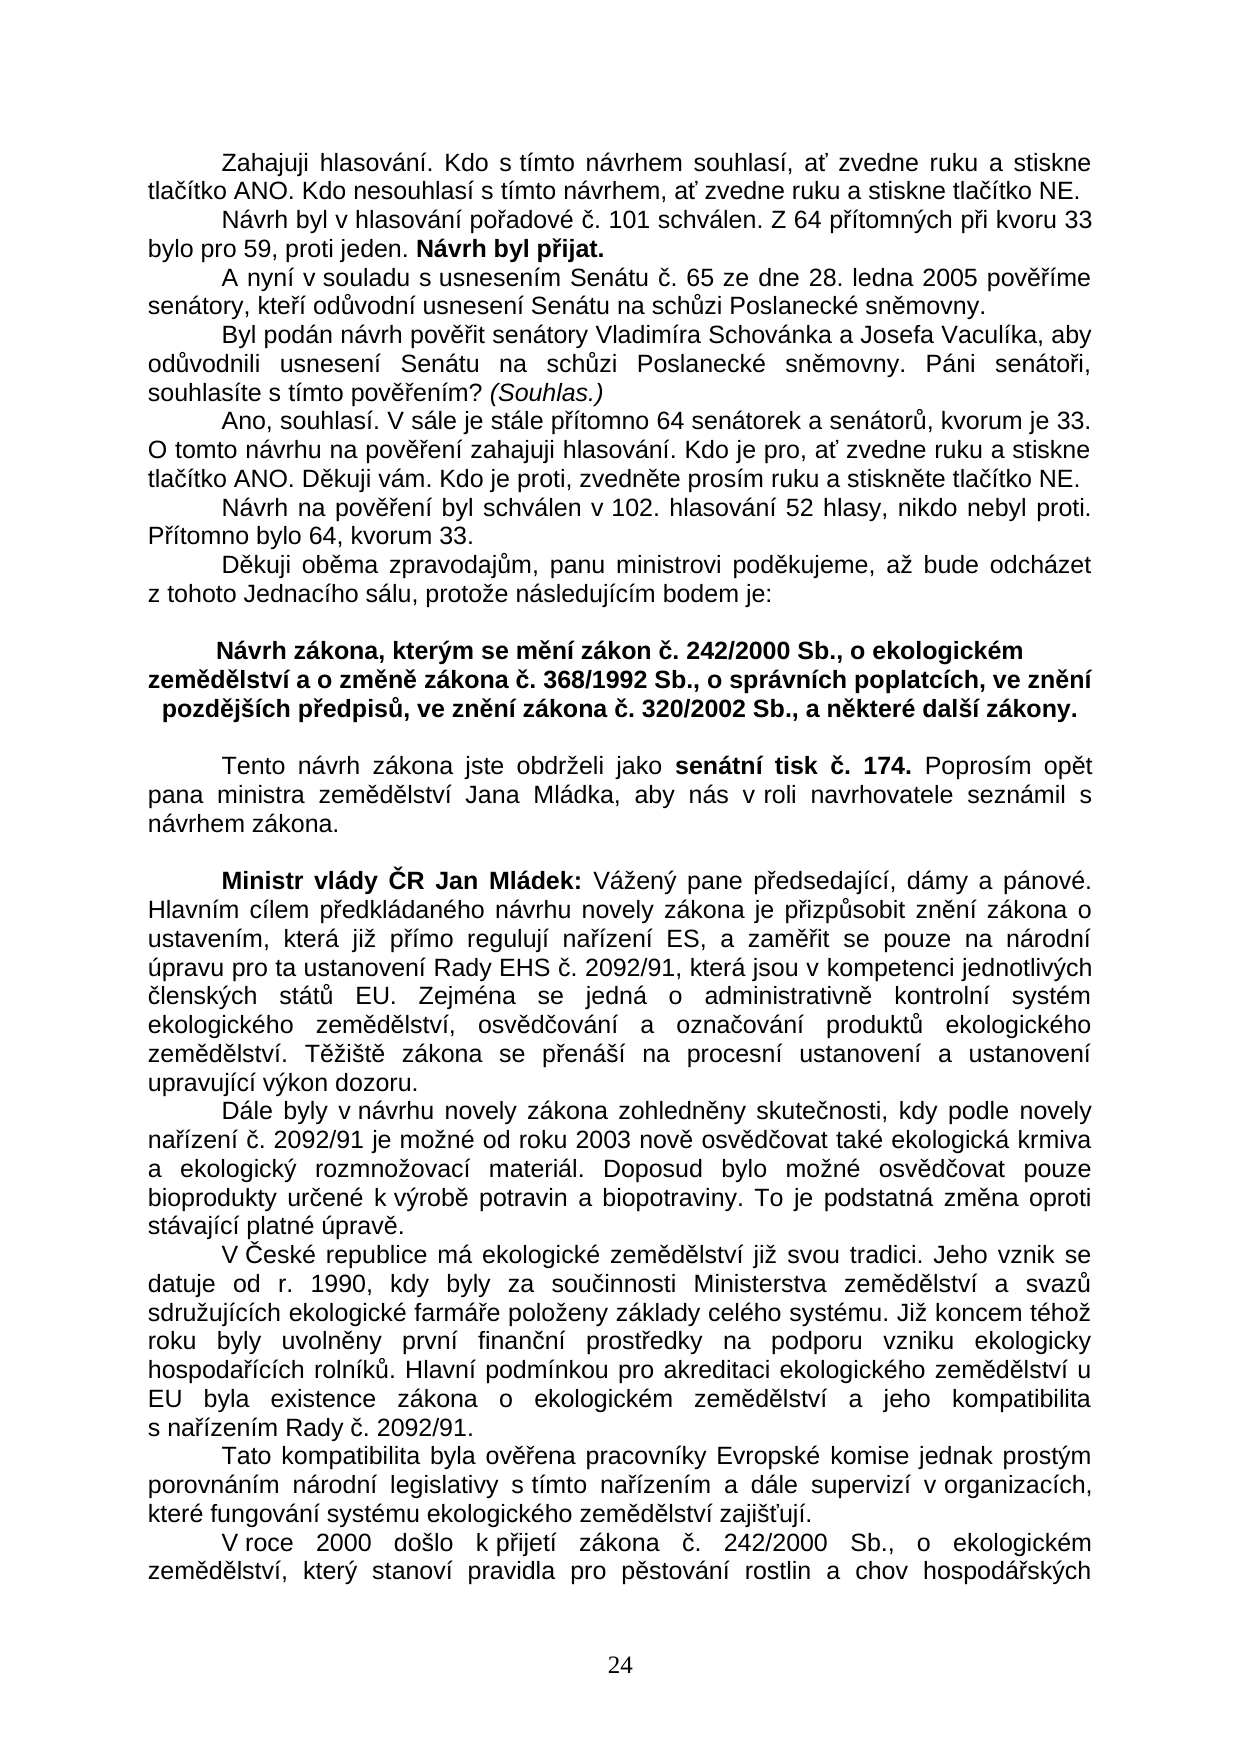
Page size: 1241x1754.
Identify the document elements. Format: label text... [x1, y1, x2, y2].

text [148, 1528, 1093, 1585]
text Ministr vlády ČR Jan Mládek: Vážený pane předsedající, dámy a pánové. Hlavním cílem předkládaného návrhu novely zákona je přizpůsobit znění zákona o ustavením, která již přímo regulují nařízení ES, a zaměřit se pouze na národní úpravu pro ta ustanovení Rady EHS č. 2092/91, která jsou v kompetenci jednotlivých členských států EU. Zejména se jedná o administrativně kontrolní systém ekologického zemědělství, osvědčování a označování produktů ekologického zemědělství. Těžiště zákona se přenáší na procesní ustanovení a ustanovení upravující výkon dozoru. [148, 866, 1093, 1096]
text V České republice má ekologické zemědělství již svou tradici. Jeho vznik se datuje od r. 1990, kdy byly za součinnosti Ministerstva zemědělství a svazů sdružujících ekologické farmáře položeny základy celého systému. Již koncem téhož roku byly uvolněny první finanční prostředky na podporu vzniku ekologicky hospodařících rolníků. Hlavní podmínkou pro akreditaci ekologického zemědělství u EU byla existence zákona o ekologickém zemědělství a jeho kompatibilita s nařízením Rady č. 2092/91. [148, 1240, 1093, 1441]
text Dále byly v návrhu novely zákona zohledněny skutečnosti, kdy podle novely nařízení č. 2092/91 je možné od roku 2003 nově osvědčovat také ekologická krmiva a ekologický rozmnožovací materiál. Doposud bylo možné osvědčovat pouze bioprodukty určené k výrobě potravin a biopotraviny. To je podstatná změna oproti stávající platné úpravě. [148, 1096, 1093, 1240]
text Děkuji oběma zpravodajům, panu ministrovi poděkujeme, až bude odcházet z tohoto Jednacího sálu, protože následujícím bodem je: [148, 550, 1093, 608]
text Zahajuji hlasování. Kdo s tímto návrhem souhlasí, ať zvedne ruku a stiskne tlačítko ANO. Kdo nesouhlasí s tímto návrhem, ať zvedne ruku a stiskne tlačítko NE. [148, 148, 1093, 205]
text Návrh na pověření byl schválen v 102. hlasování 52 hlasy, nikdo nebyl proti. Přítomno bylo 64, kvorum 33. [148, 493, 1093, 550]
text Tato kompatibilita byla ověřena pracovníky Evropské komise jednak prostým porovnáním národní legislativy s tímto nařízením a dále supervizí v organizacích, které fungování systému ekologického zemědělství zajišťují. [148, 1441, 1093, 1528]
text Návrh zákona, kterým se mění zákon č. 242/2000 Sb., o ekologickém zemědělství a o změně zákona č. 368/1992 Sb., o správních poplatcích, ve znění pozdějších předpisů, ve znění zákona č. 320/2002 Sb., a některé další zákony. [148, 636, 1093, 723]
text Návrh byl v hlasování pořadové č. 101 schválen. Z 64 přítomných při kvoru 33 bylo pro 59, proti jeden. Návrh byl přijat. [148, 205, 1093, 263]
text Byl podán návrh pověřit senátory Vladimíra Schovánka a Josefa Vaculíka, aby odůvodnili usnesení Senátu na schůzi Poslanecké sněmovny. Páni senátoři, souhlasíte s tímto pověřením? (Souhlas.) [148, 320, 1093, 406]
text Tento návrh zákona jste obdrželi jako senátní tisk č. 174. Poprosím opět pana ministra zemědělství Jana Mládka, aby nás v roli navrhovatele seznámil s návrhem zákona. [148, 751, 1093, 838]
text A nyní v souladu s usnesením Senátu č. 65 ze dne 28. ledna 2005 pověříme senátory, kteří odůvodní usnesení Senátu na schůzi Poslanecké sněmovny. [148, 263, 1093, 320]
text Ano, souhlasí. V sále je stále přítomno 64 senátorek a senátorů, kvorum je 33. O tomto návrhu na pověření zahajuji hlasování. Kdo je pro, ať zvedne ruku a stiskne tlačítko ANO. Děkuji vám. Kdo je proti, zvedněte prosím ruku a stiskněte tlačítko NE. [148, 406, 1093, 493]
